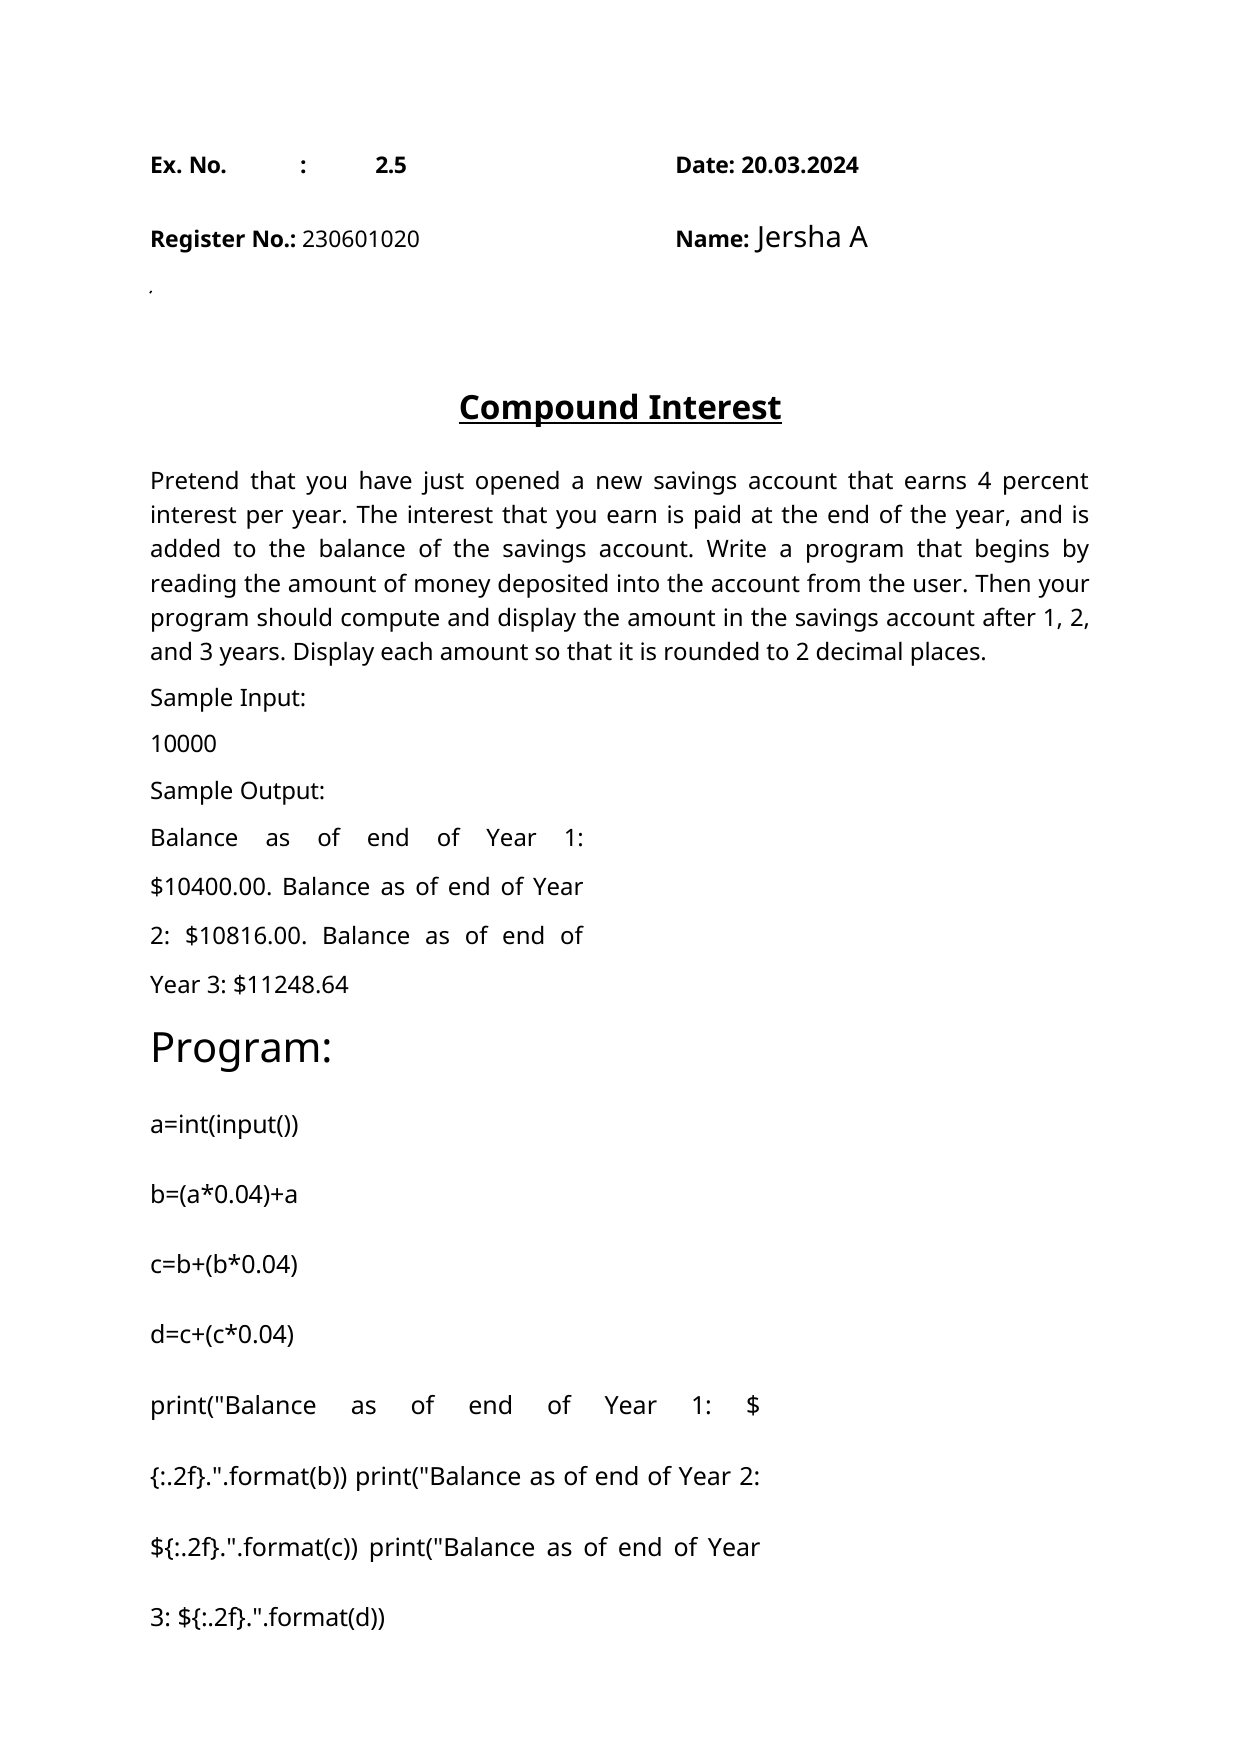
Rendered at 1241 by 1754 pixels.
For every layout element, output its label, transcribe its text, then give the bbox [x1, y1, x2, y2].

text Sample Input: [150, 681, 1136, 713]
text Sample Output: [150, 774, 1136, 807]
text 10000 [150, 727, 1136, 760]
text Ex. No. : 2.5 Date: 20.03.2024 [150, 149, 1136, 180]
text Register No.: 230601020 Name: Jersha A [150, 216, 1136, 256]
subtitle Program: [150, 1018, 1136, 1075]
subtitle Compound Interest [152, 384, 1088, 429]
text Pretend that you have just opened a new savings account that earns 4 percent interest per year. The interest that you earn is paid at the end of the year, and is added to the balance of the savings account. Write a program that begins by reading the amount of money deposited into the account from the user. Then your program should compute and display the amount in the savings account after 1, 2, and 3 years. Display each amount so that it is rounded to 2 decimal places. [150, 464, 1091, 667]
text print("Balance as of end of Year 1: ${:.2f}.".format(b)) print("Balance as of end of Year 2: ${:.2f}.".format(c)) print("Balance as of end of Year 3: ${:.2f}.".format(d)) [150, 1388, 760, 1634]
text Balance as of end of Year 1: $10400.00. Balance as of end of Year 2: $10816.00. Balance as of end of Year 3: $11248.64 [150, 821, 583, 1001]
text a=int(input()) b=(a*0.04)+a c=b+(b*0.04) d=c+(c*0.04) [150, 1106, 323, 1351]
